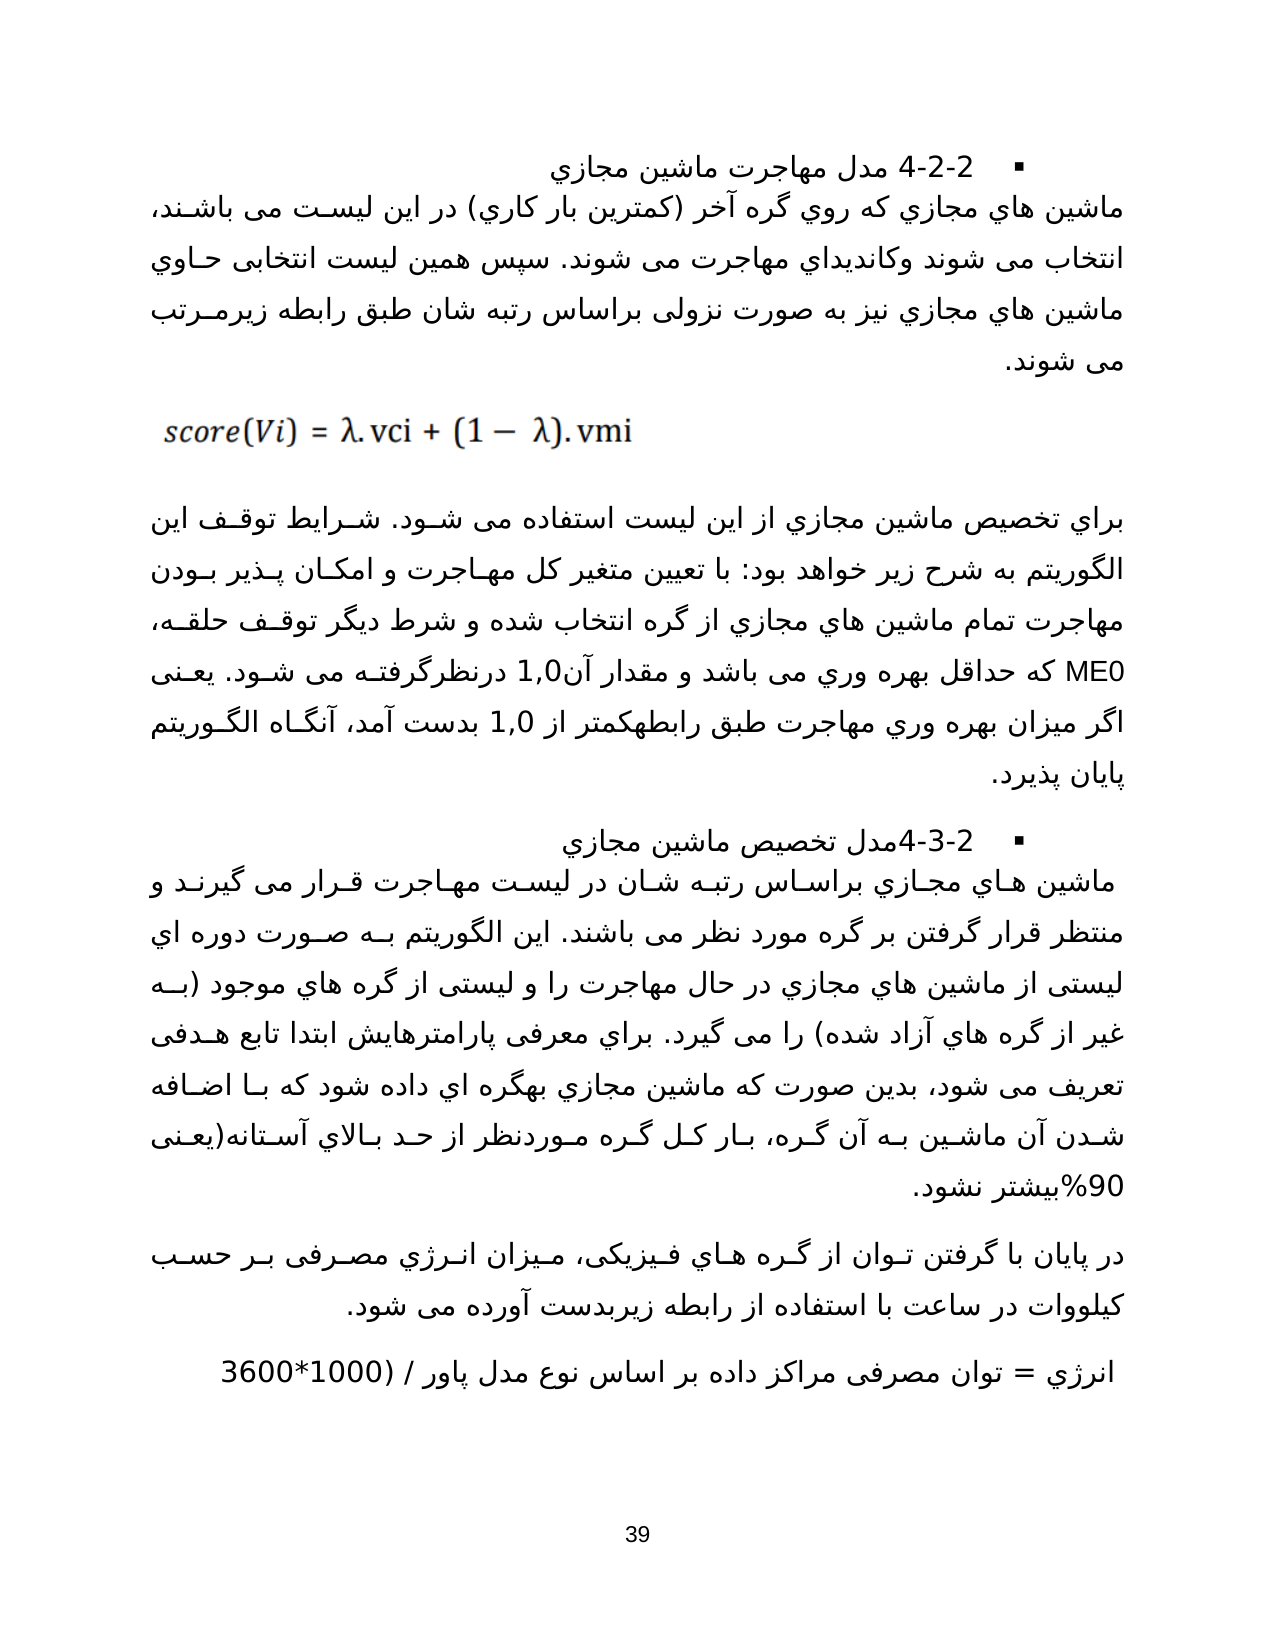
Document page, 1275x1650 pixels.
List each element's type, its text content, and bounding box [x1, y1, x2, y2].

text 4-2-2 مدل مهاجرت ماشین مجازي [150, 150, 1012, 184]
text براي تخصیص ماشین مجازي از این لیست استفاده می شود. شرایط توقف این الگوریتم به شرح زیر خواهد بود: با تعیین متغیر کل مهاجرت و امکان پذیر بودن مهاجرت تمام ماشین هاي مجازي از گره انتخاب شده و شرط دیگر توقف حلقه، ME0 که حداقل بهره وري می باشد و مقدار آن1,0 درنظرگرفته می شود. یعنی اگر میزان بهره وري مهاجرت طبق رابطهکمتر از 1,0 بدست آمد، آنگاه الگوریتم پایان پذیرد. [150, 501, 1125, 790]
text ماشین هاي مجازي که روي گره آخر (کمترین بار کاري) در این لیست می باشند، انتخاب می شوند وکاندیداي مهاجرت می شوند. سپس همین لیست انتخابی حاوي ماشین هاي مجازي نیز به صورت نزولی براساس رتبه شان طبق رابطه زیرمرتب می شوند. [150, 190, 1125, 377]
text ماشین هاي مجازي براساس رتبه شان در لیست مهاجرت قرار می گیرند و منتظر قرار گرفتن بر گره مورد نظر می باشند. این الگوریتم به صورت دوره اي لیستی از ماشین هاي مجازي در حال مهاجرت را و لیستی از گره هاي موجود (به غیر از گره هاي آزاد شده) را می گیرد. براي معرفی پارامترهایش ابتدا تابع هدفی تعریف می شود، بدین صورت که ماشین مجازي بهگره اي داده شود که با اضافه شدن آن ماشین به آن گره، بار کل گره موردنظر از حد بالاي آستانه(یعنی 90%بیشتر نشود. [150, 864, 1125, 1204]
picture [150, 410, 659, 471]
text 4-3-2مدل تخصیص ماشین مجازي [150, 824, 1012, 858]
text انرژي = توان مصرفی مراکز داده بر اساس نوع مدل پاور / (1000*3600 [150, 1356, 1125, 1390]
text در پایان با گرفتن توان از گره هاي فیزیکی، میزان انرژي مصرفی بر حسب کیلووات در ساعت با استفاده از رابطه زیربدست آورده می شود. [150, 1237, 1125, 1322]
